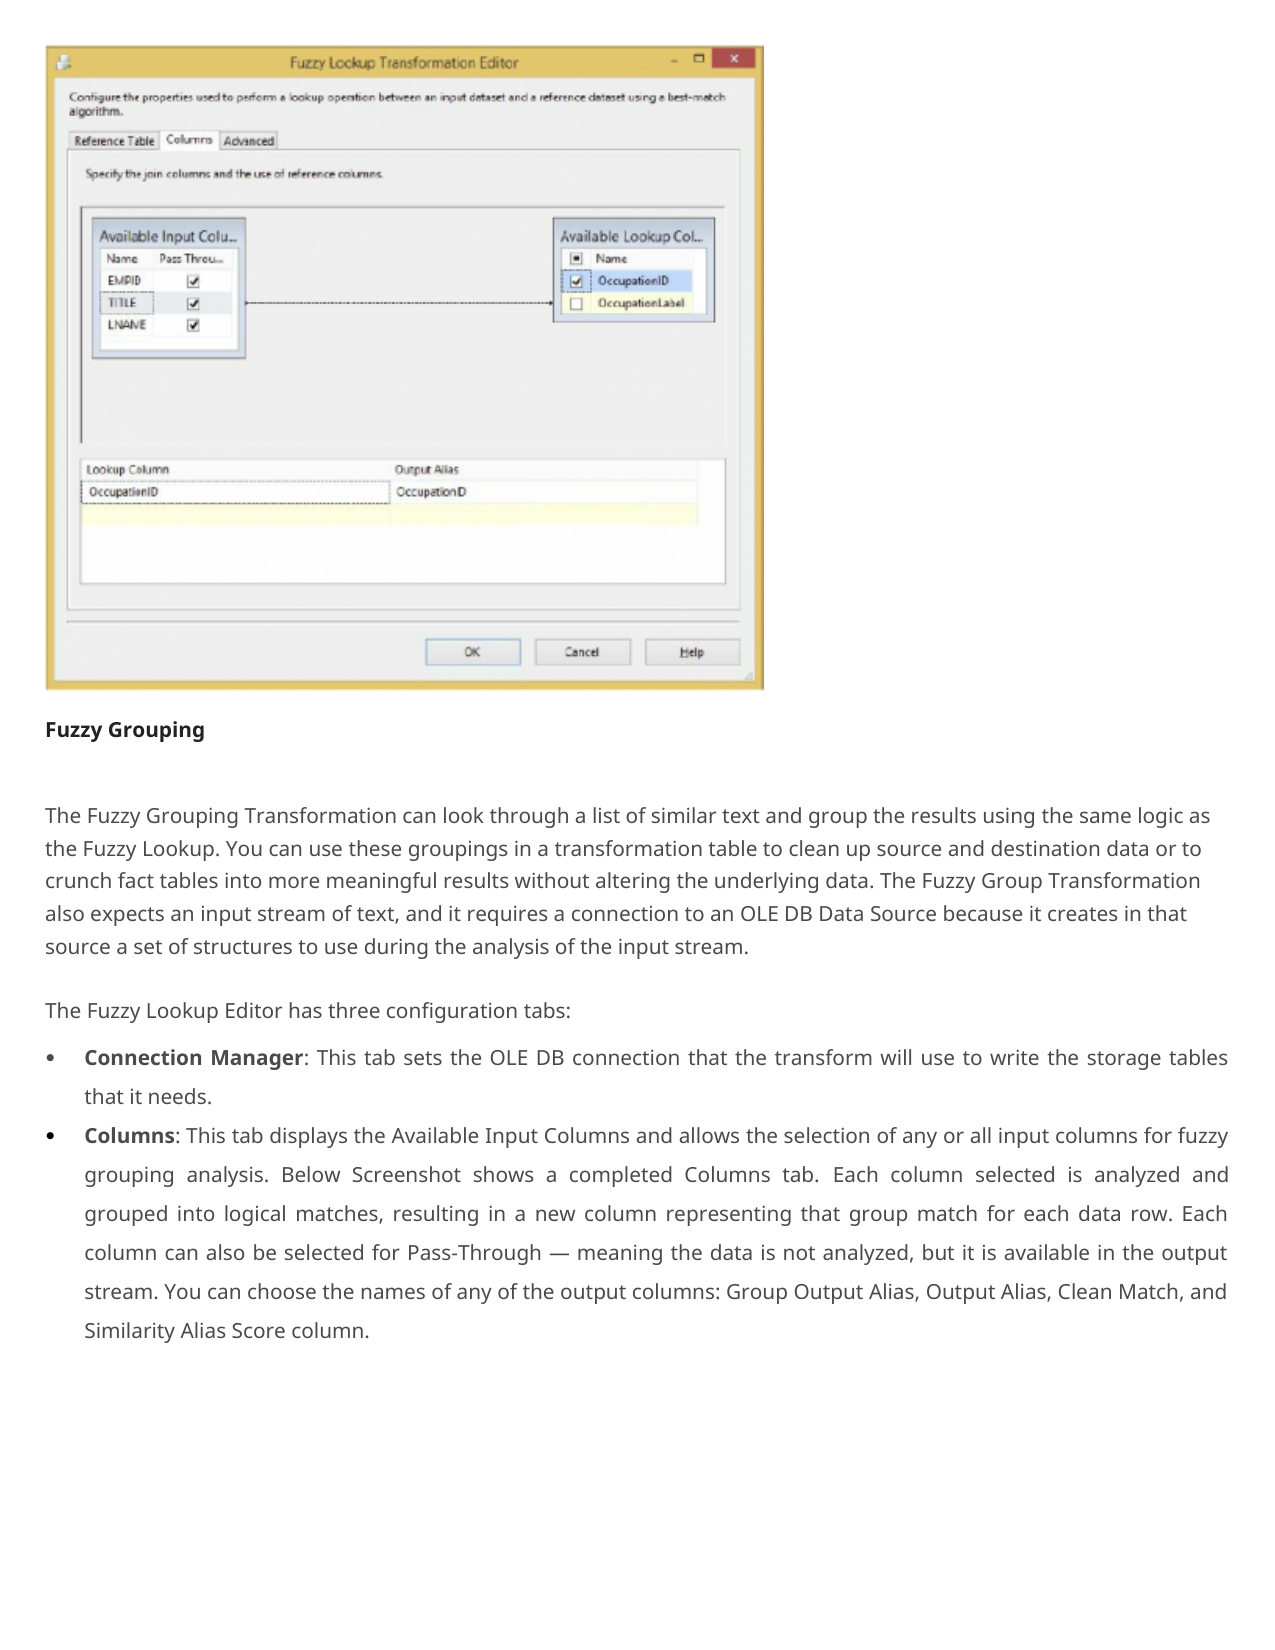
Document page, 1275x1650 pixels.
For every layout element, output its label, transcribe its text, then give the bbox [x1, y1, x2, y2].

list Connection Manager: This tab sets the OLE DB connection that the transform will use to write the storage tables that it needs. [47, 1032, 1230, 1110]
subtitle Fuzzy Grouping [45, 715, 1230, 744]
list Columns: This tab displays the Available Input Columns and allows the selection of any or all input columns for fuzzy grouping analysis. Below Screenshot shows a completed Columns tab. Each column selected is analyzed and grouped into logical matches, resulting in a new column representing that group match for each data row. Each column can also be selected for Pass-Through — meaning the data is not analyzed, but it is available in the output stream. You can choose the names of any of the output columns: Group Output Alias, Output Alias, Clean Match, and Similarity Alias Score column. [47, 1110, 1230, 1344]
text The Fuzzy Grouping Transformation can look through a list of similar text and group the results using the same logic as the Fuzzy Lookup. You can use these groupings in a transformation table to clean up source and destination data or to crunch fact tables into more meaningful results without altering the underlying data. The Fuzzy Group Transformation also expects an input stream of text, and it requires a connection to an OLE DB Data Source because it creates in that source a set of structures to use during the analysis of the input stream. [45, 801, 1230, 960]
text The Fuzzy Lookup Editor has three configuration tabs: [45, 985, 1230, 1024]
picture [45, 45, 764, 691]
